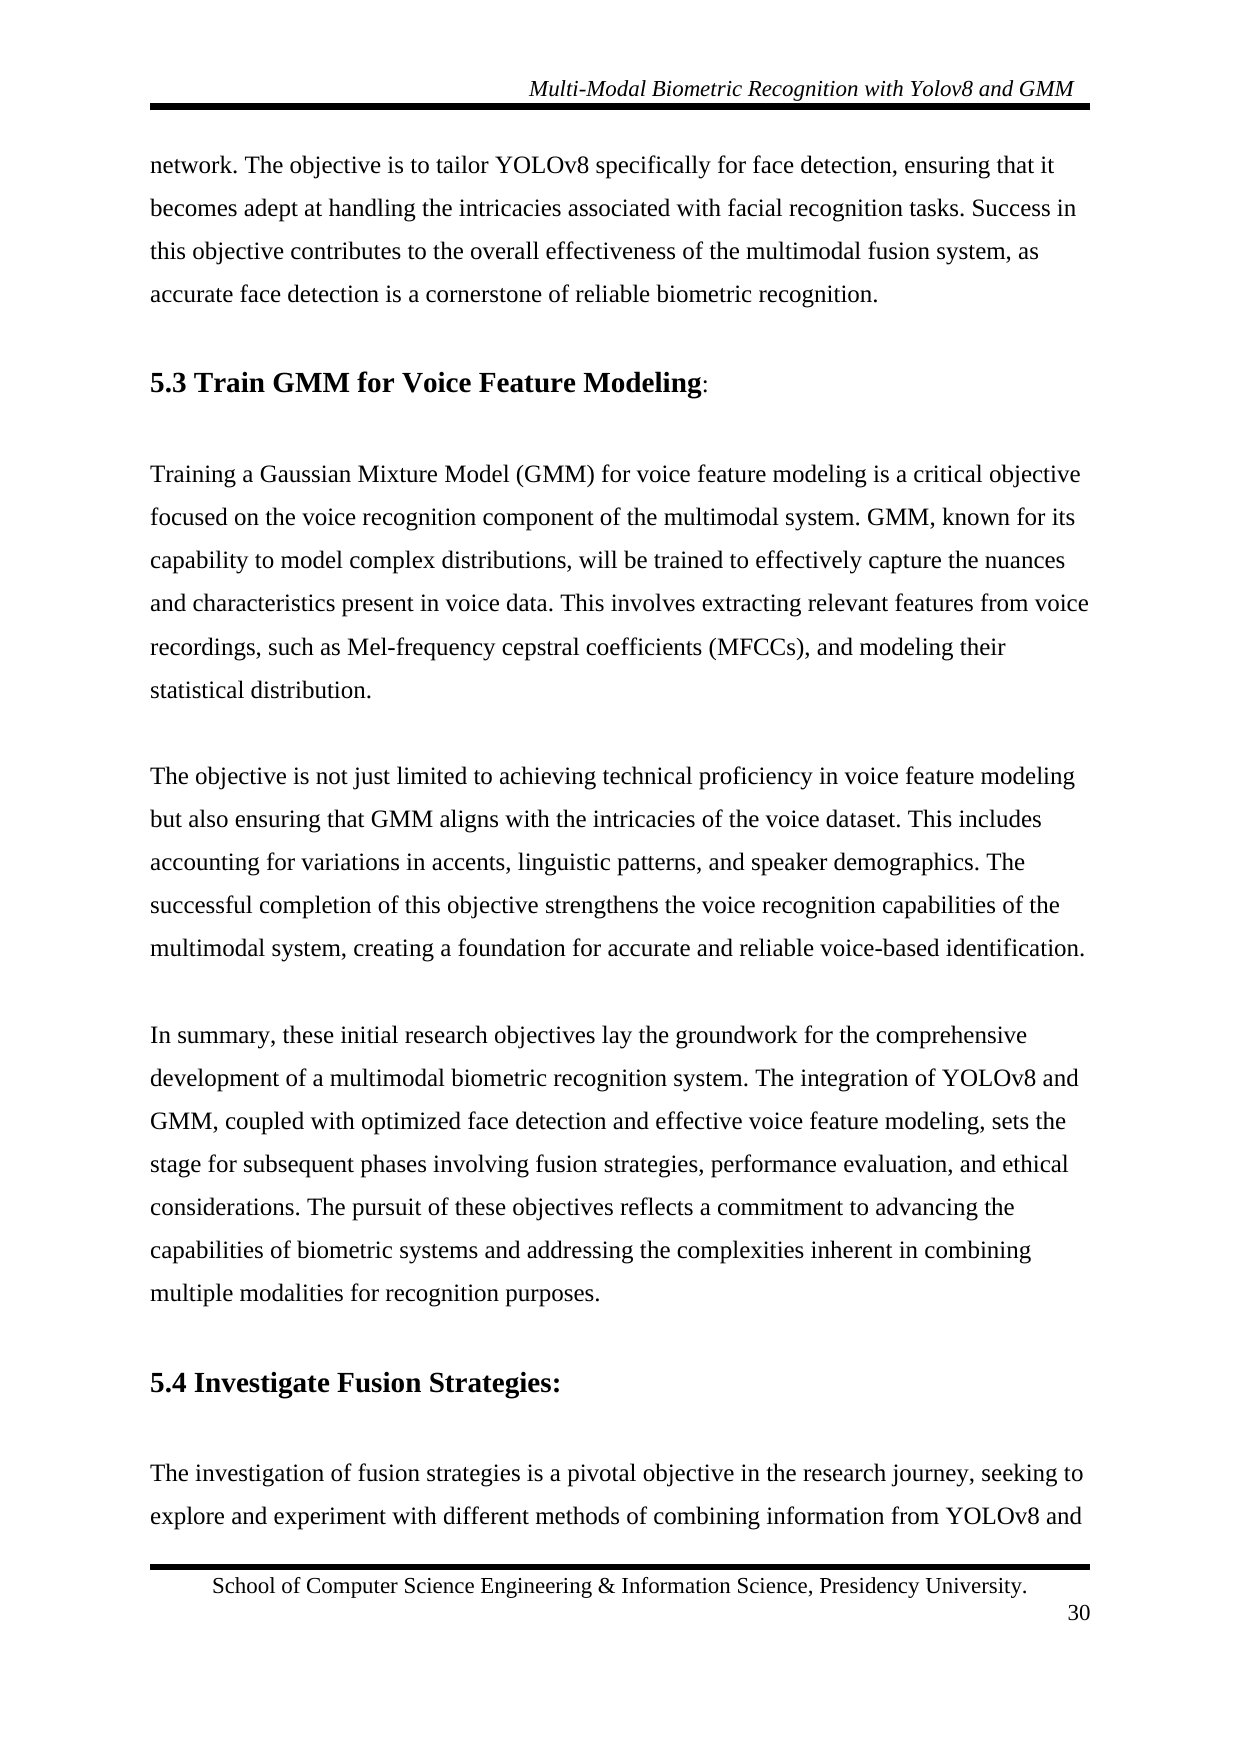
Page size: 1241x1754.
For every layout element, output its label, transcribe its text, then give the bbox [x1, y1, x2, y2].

text 5.4 Investigate Fusion Strategies: [150, 1365, 1090, 1398]
text The objective is not just limited to achieving technical proficiency in voice feature modeling but also ensuring that GMM aligns with the intricacies of the voice dataset. This includes accounting for variations in accents, linguistic patterns, and speaker demographics. The successful completion of this objective strengthens the voice recognition capabilities of the multimodal system, creating a foundation for accurate and reliable voice-based identification. [150, 761, 1090, 962]
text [150, 150, 1090, 308]
text In summary, these initial research objectives lay the groundwork for the comprehensive development of a multimodal biometric recognition system. The integration of YOLOv8 and GMM, coupled with optimized face detection and effective voice feature modeling, sets the stage for subsequent phases involving fusion strategies, performance evaluation, and ethical considerations. The pursuit of these objectives reflects a commitment to advancing the capabilities of biometric systems and addressing the complexities inherent in combining multiple modalities for recognition purposes. [150, 1020, 1090, 1307]
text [150, 1458, 1090, 1530]
text Training a Gaussian Mixture Model (GMM) for voice feature modeling is a critical objective focused on the voice recognition component of the multimodal system. GMM, known for its capability to model complex distributions, will be trained to effectively capture the nuances and characteristics present in voice data. This involves extracting relevant features from voice recordings, such as Mel-frequency cepstral coefficients (MFCCs), and modeling their statistical distribution. [150, 459, 1090, 703]
text 5.3 Train GMM for Voice Feature Modeling: [150, 366, 1090, 399]
